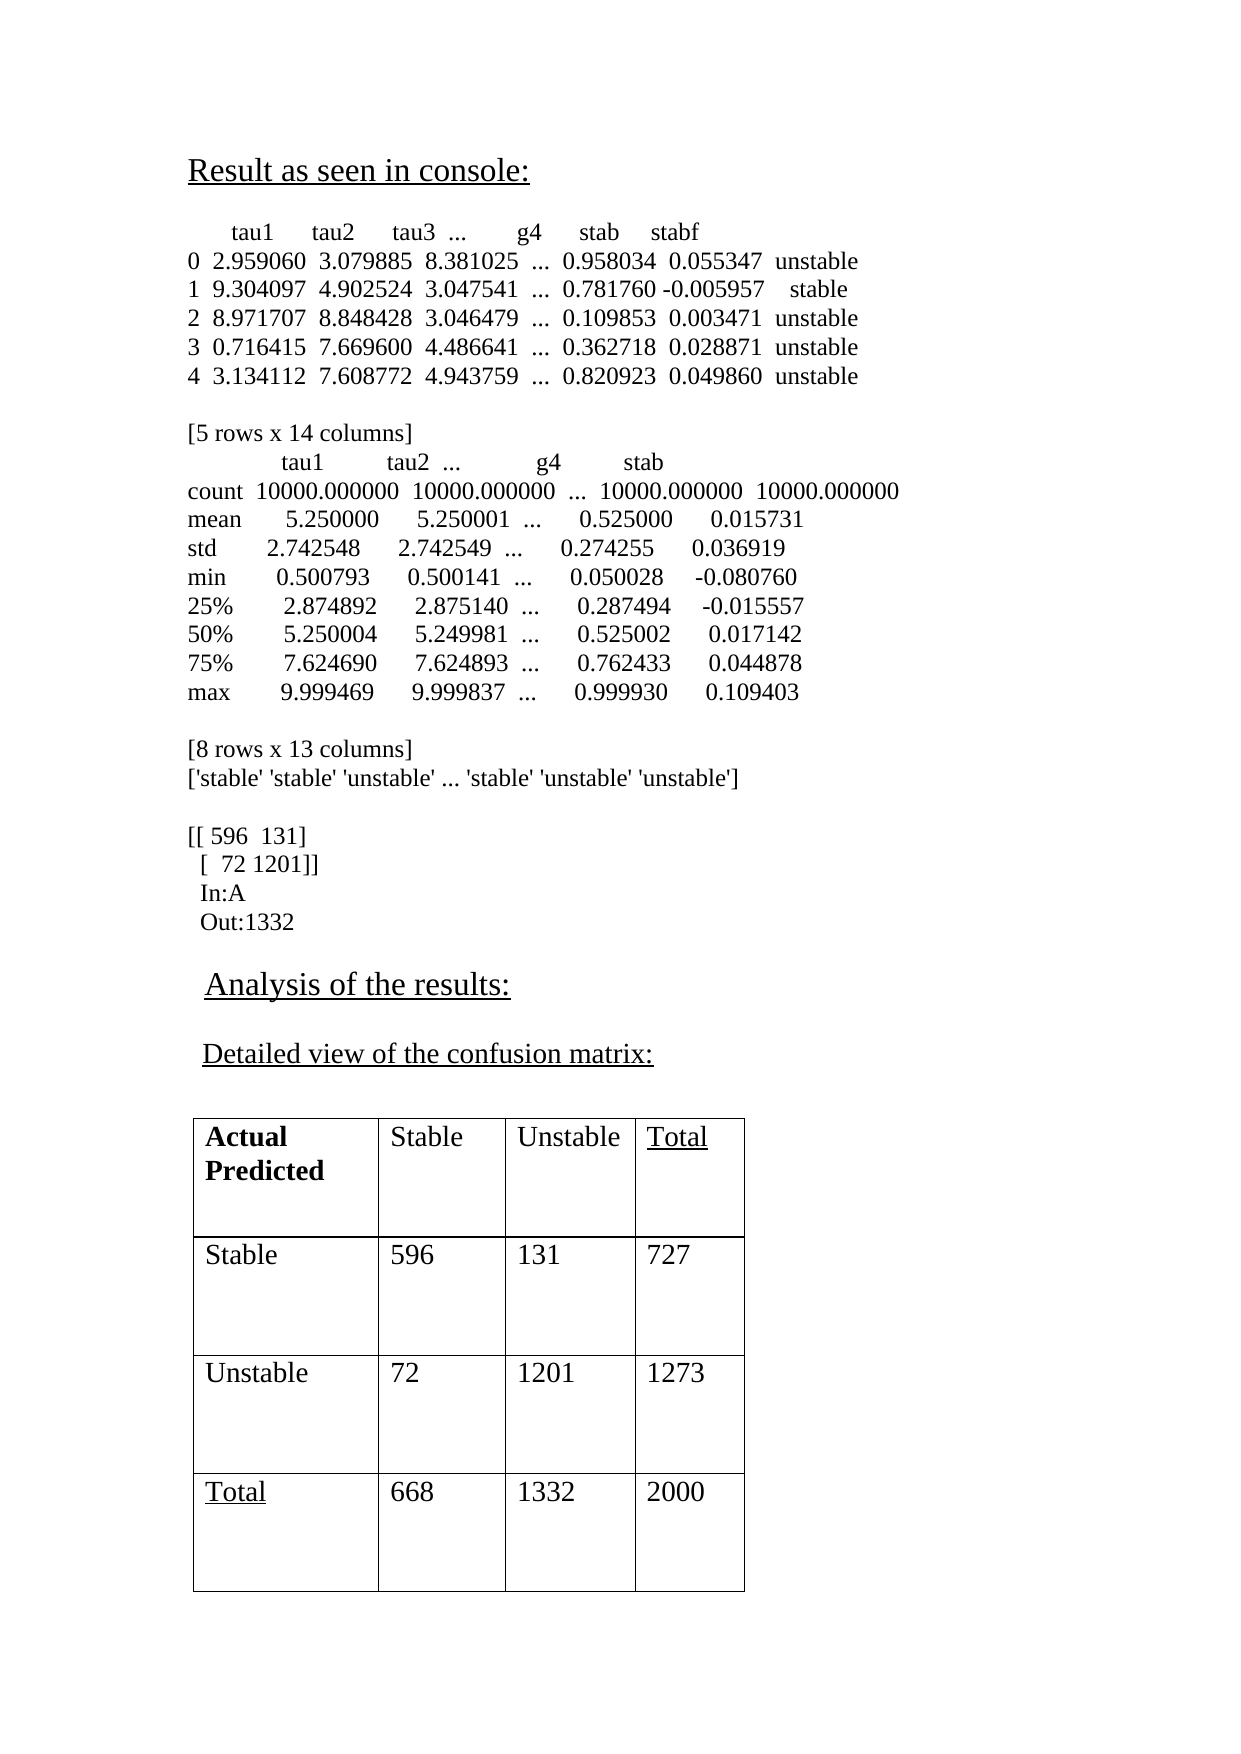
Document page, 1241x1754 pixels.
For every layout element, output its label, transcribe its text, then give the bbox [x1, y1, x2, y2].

text Out:1332 [187, 907, 1053, 936]
text 4 3.134112 7.608772 4.943759 ... 0.820923 0.049860 unstable [187, 361, 1053, 389]
table_cell 668 [379, 1474, 505, 1591]
text min 0.500793 0.500141 ... 0.050028 -0.080760 [187, 562, 1053, 591]
text Detailed view of the confusion matrix: [187, 1036, 1053, 1070]
text tau1 tau2 tau3 ... g4 stab stabf [187, 217, 1053, 246]
table_header Stable [379, 1119, 505, 1236]
text mean 5.250000 5.250001 ... 0.525000 0.015731 [187, 504, 1053, 533]
table_cell Total [194, 1474, 378, 1591]
text [5 rows x 14 columns] [187, 418, 1053, 447]
table_cell 1201 [506, 1356, 635, 1473]
table_cell 2000 [636, 1474, 744, 1591]
text std 2.742548 2.742549 ... 0.274255 0.036919 [187, 533, 1053, 562]
text In:A [187, 878, 1053, 907]
table_cell Unstable [194, 1356, 378, 1473]
table_cell Stable [194, 1238, 378, 1354]
text 1 9.304097 4.902524 3.047541 ... 0.781760 -0.005957 stable [187, 274, 1053, 303]
text Analysis of the results: [187, 964, 1053, 1003]
text 3 0.716415 7.669600 4.486641 ... 0.362718 0.028871 unstable [187, 332, 1053, 361]
text tau1 tau2 ... g4 stab [187, 447, 1053, 476]
table_cell 131 [506, 1238, 635, 1354]
text [[ 596 131] [187, 821, 1053, 849]
table_header Actual Predicted [194, 1119, 378, 1236]
text [ 72 1201]] [187, 849, 1053, 878]
table_cell 72 [379, 1356, 505, 1473]
table_header Total [636, 1119, 744, 1236]
text Result as seen in console: [187, 150, 1053, 188]
text [8 rows x 13 columns] [187, 734, 1053, 763]
table_cell 727 [636, 1238, 744, 1354]
text ['stable' 'stable' 'unstable' ... 'stable' 'unstable' 'unstable'] [187, 763, 1053, 792]
table_header Unstable [506, 1119, 635, 1236]
text 0 2.959060 3.079885 8.381025 ... 0.958034 0.055347 unstable [187, 246, 1053, 274]
table_cell 1273 [636, 1356, 744, 1473]
text 2 8.971707 8.848428 3.046479 ... 0.109853 0.003471 unstable [187, 303, 1053, 332]
table_cell 1332 [506, 1474, 635, 1591]
text 50% 5.250004 5.249981 ... 0.525002 0.017142 [187, 619, 1053, 648]
text count 10000.000000 10000.000000 ... 10000.000000 10000.000000 [187, 476, 1053, 504]
text 25% 2.874892 2.875140 ... 0.287494 -0.015557 [187, 591, 1053, 619]
text max 9.999469 9.999837 ... 0.999930 0.109403 [187, 677, 1053, 706]
table_cell 596 [379, 1238, 505, 1354]
text 75% 7.624690 7.624893 ... 0.762433 0.044878 [187, 648, 1053, 677]
